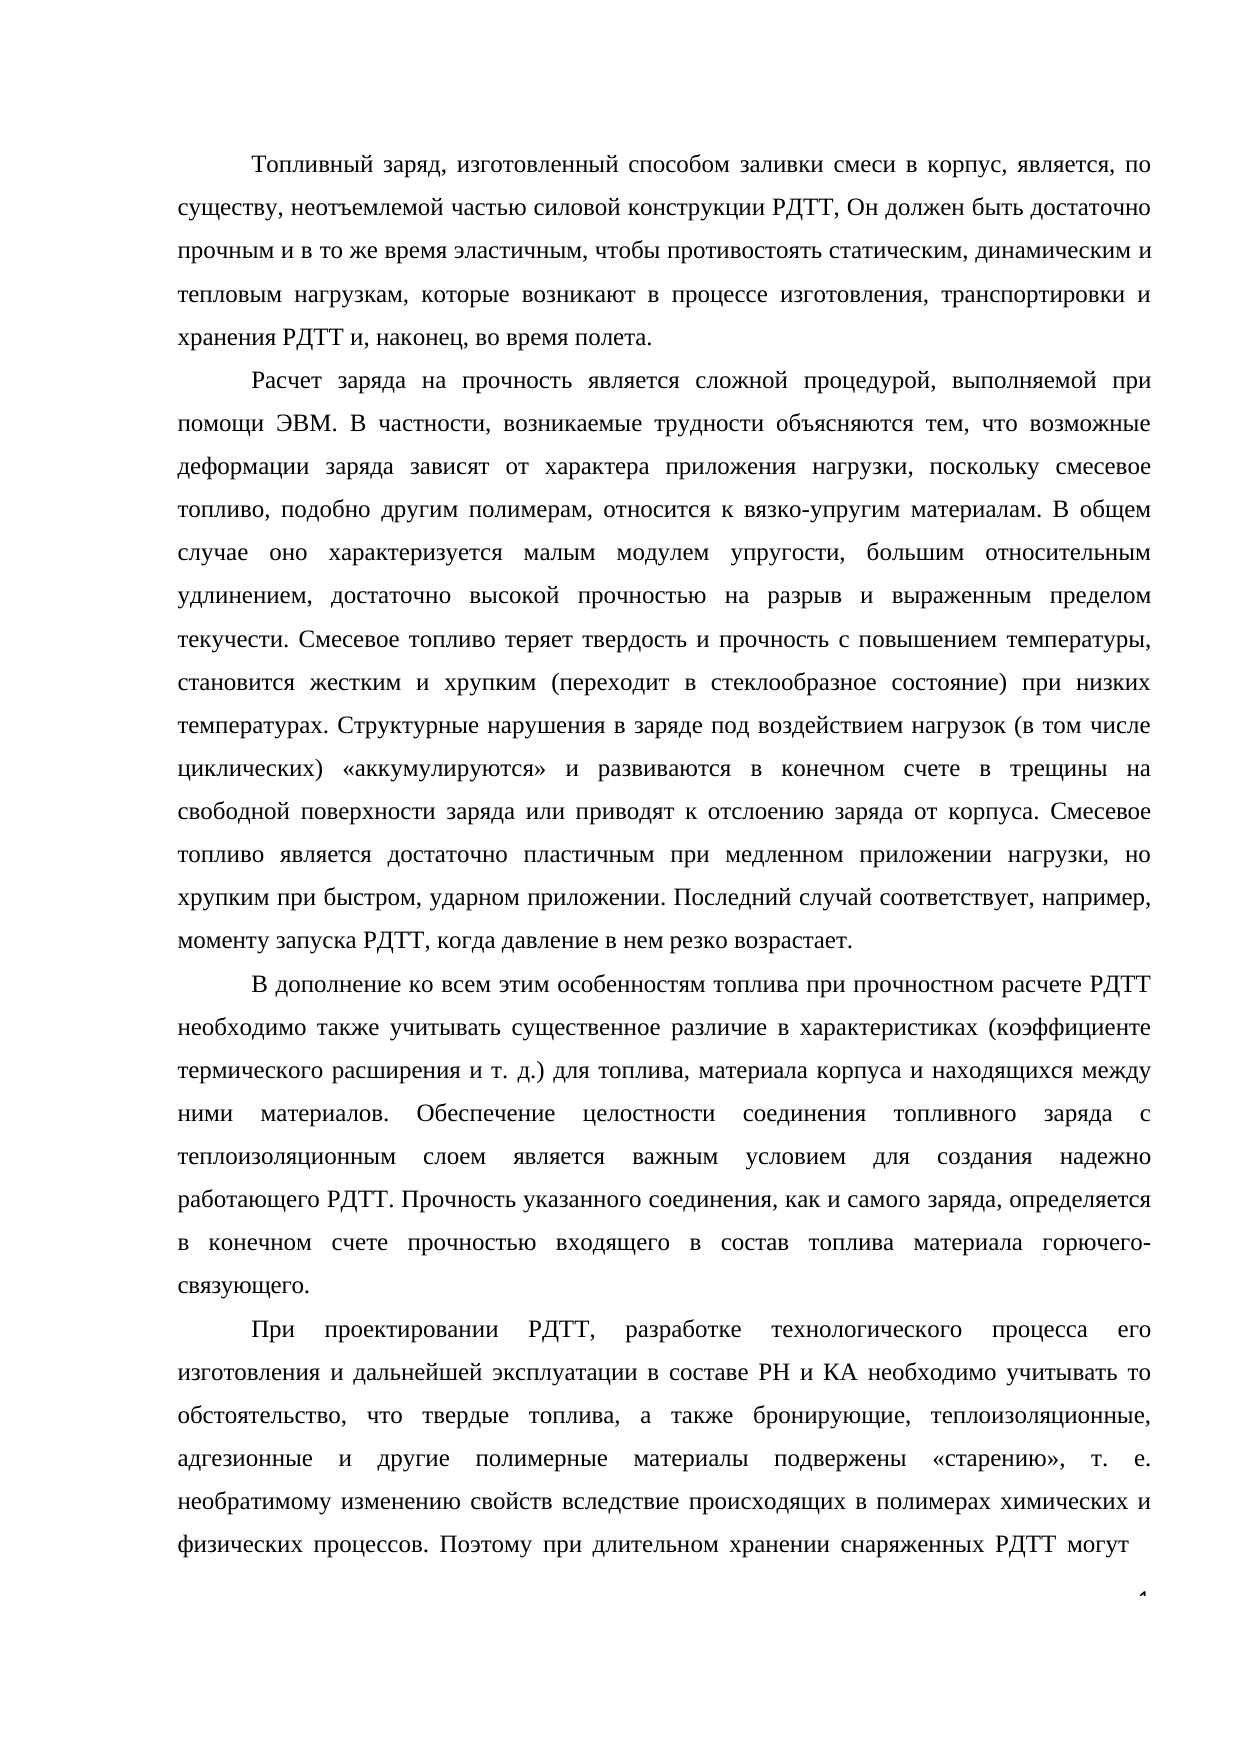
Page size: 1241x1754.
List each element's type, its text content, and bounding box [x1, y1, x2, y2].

text Расчет заряда на прочность является сложной процедурой, выполняемой при помощи ЭВМ. В частности, возникаемые трудности объясняются тем, что возможные деформации заряда зависят от характера приложения нагрузки, поскольку смесевое топливо, подобно другим полимерам, относится к вязко-упругим материалам. В общем случае оно характеризуется малым модулем упругости, большим относительным удлинением, достаточно высокой прочностью на разрыв и выраженным пределом текучести. Смесевое топливо теряет твердость и прочность с повышением температуры, становится жестким и хрупким (переходит в стеклообразное состояние) при низких температурах. Структурные нарушения в заряде под воздействием нагрузок (в том числе циклических) «аккумулируются» и развиваются в конечном счете в трещины на свободной поверхности заряда или приводят к отслоению заряда от корпуса. Смесевое топливо является достаточно пластичным при медленном приложении нагрузки, но хрупким при быстром, ударном приложении. Последний случай соответствует, например, моменту запуска РДТТ, когда давление в нем резко возрастает. [177, 365, 1152, 954]
text В дополнение ко всем этим особенностям топлива при прочностном расчете РДТТ необходимо также учитывать существенное различие в характеристиках (коэффициенте термического расширения и т. д.) для топлива, материала корпуса и находящихся между ними материалов. Обеспечение целостности соединения топливного заряда с теплоизоляционным слоем является важным условием для создания надежно работающего РДТТ. Прочность указанного соединения, как и самого заряда, определяется в конечном счете прочностью входящего в состав топлива материала горючего- связующего. [177, 969, 1152, 1299]
text При проектировании РДТТ, разработке технологического процесса его изготовления и дальнейшей эксплуатации в составе РН и КА необходимо учитывать то обстоятельство, что твердые топлива, а также бронирующие, теплоизоляционные, адгезионные и другие полимерные материалы подвержены «старению», т. е. необратимому изменению свойств вследствие происходящих в полимерах химических и физических процессов. Поэтому при длительном хранении снаряженных РДТТ могут [177, 1314, 1152, 1558]
text Топливный заряд, изготовленный способом заливки смеси в корпус, является, по существу, неотъемлемой частью силовой конструкции РДТТ, Он должен быть достаточно прочным и в то же время эластичным, чтобы противостоять статическим, динамическим и тепловым нагрузкам, которые возникают в процессе изготовления, транспортировки и хранения РДТТ и, наконец, во время полета. [177, 149, 1152, 351]
